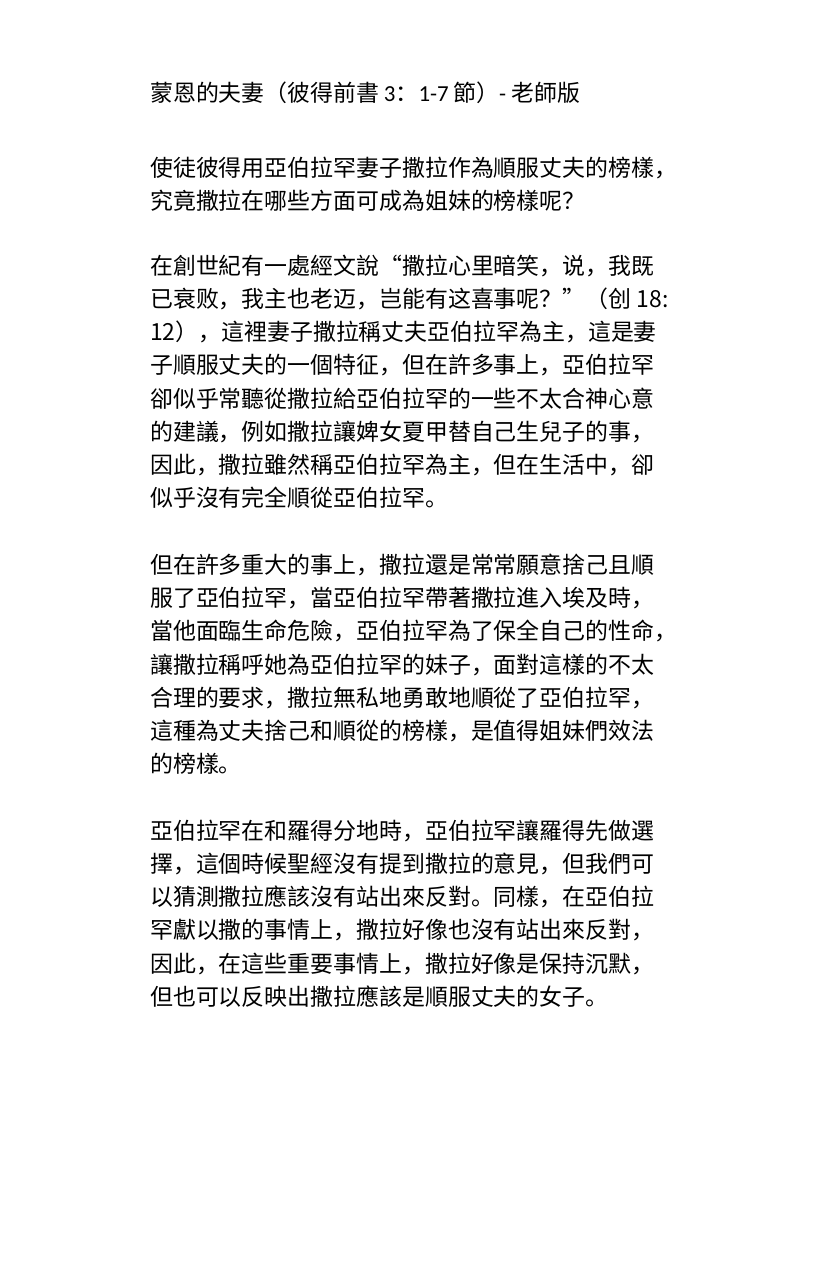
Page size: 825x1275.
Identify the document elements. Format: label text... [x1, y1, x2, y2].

text 亞伯拉罕在和羅得分地時，亞伯拉罕讓羅得先做選擇，這個時候聖經沒有提到撒拉的意見，但我們可以猜測撒拉應該沒有站出來反對。同樣，在亞伯拉罕獻以撒的事情上，撒拉好像也沒有站出來反對，因此，在這些重要事情上，撒拉好像是保持沉默，但也可以反映出撒拉應該是順服丈夫的女子。 [150, 813, 675, 1012]
text 使徒彼得用亞伯拉罕妻子撒拉作為順服丈夫的榜樣，究竟撒拉在哪些方面可成為姐妹的榜樣呢？ [150, 150, 675, 216]
text 在創世紀有一處經文說“撒拉心里暗笑，说，我既已衰败，我主也老迈，岂能有这喜事呢？”（创 18:12），這裡妻子撒拉稱丈夫亞伯拉罕為主，這是妻子順服丈夫的一個特征，但在許多事上，亞伯拉罕卻似乎常聽從撒拉給亞伯拉罕的一些不太合神心意的建議，例如撒拉讓婢女夏甲替自己生兒子的事，因此，撒拉雖然稱亞伯拉罕為主，但在生活中，卻似乎沒有完全順從亞伯拉罕。 [150, 248, 675, 513]
text 但在許多重大的事上，撒拉還是常常願意捨己且順服了亞伯拉罕，當亞伯拉罕帶著撒拉進入埃及時，當他面臨生命危險，亞伯拉罕為了保全自己的性命，讓撒拉稱呼她為亞伯拉罕的妹子，面對這樣的不太合理的要求，撒拉無私地勇敢地順從了亞伯拉罕，這種為丈夫捨己和順從的榜樣，是值得姐妹們效法的榜樣。 [150, 547, 675, 779]
